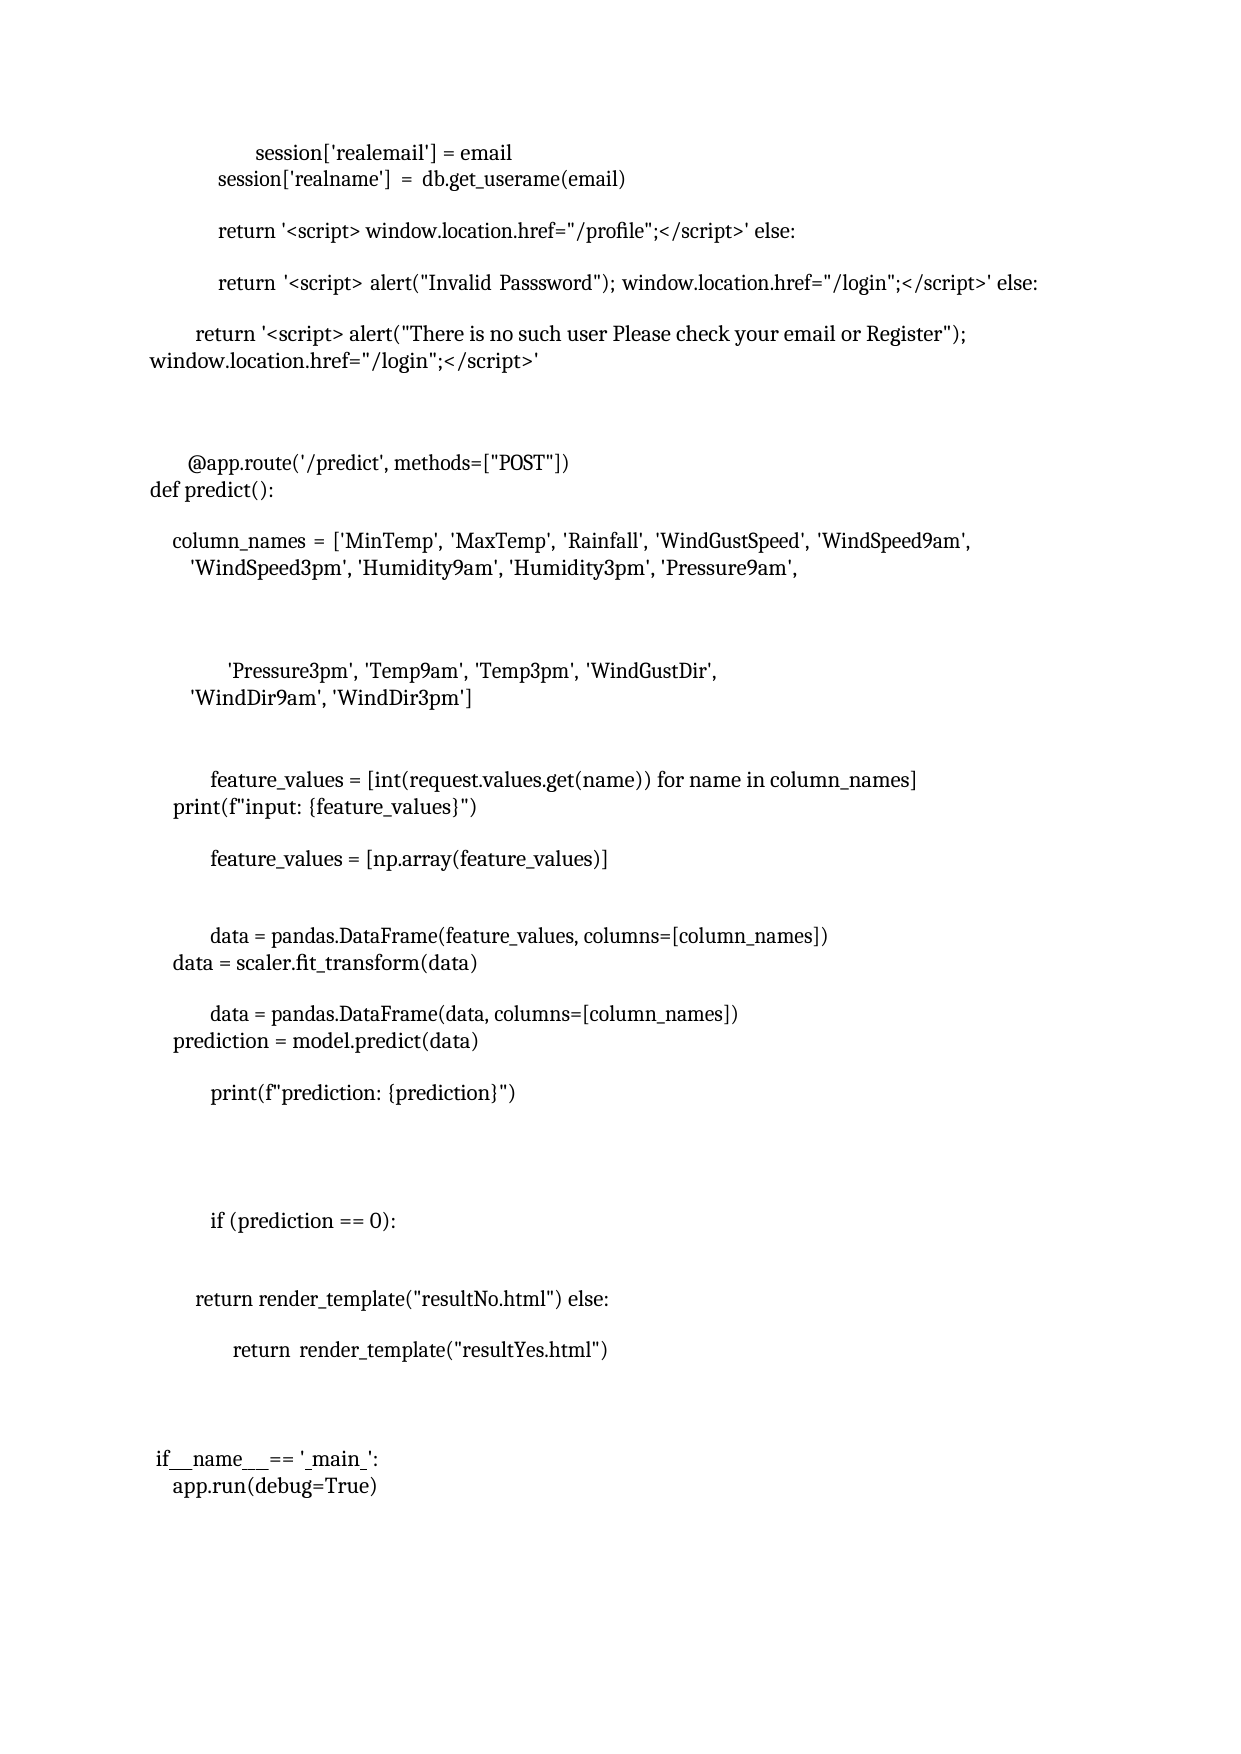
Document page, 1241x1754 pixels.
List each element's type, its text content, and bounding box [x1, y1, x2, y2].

text @app.route('/predict', methods=["POST"]) def predict(): [150, 450, 581, 503]
text return render_template("resultYes.html") [195, 1337, 1215, 1364]
text if name == ' main ': app.run(debug=True) [156, 1446, 514, 1499]
text session['realemail'] = email session['realname'] = db.get_userame(email) [218, 139, 682, 192]
text return '<script> alert("Invalid Passsword"); window.location.href="/login";</script>' else: [173, 269, 1059, 296]
text print(f"prediction: {prediction}") [173, 1079, 1215, 1106]
text data = pandas.DataFrame(data, columns=[column_names]) prediction = model.predict(data) [173, 1001, 817, 1054]
text return '<script> alert("There is no such user Please check your email or Register"); window.location.href="/login";</script>' [150, 321, 1080, 374]
text feature_values = [np.array(feature_values)] [173, 845, 1215, 872]
text data = pandas.DataFrame(feature_values, columns=[column_names]) data = scaler.ﬁt_transform(data) [173, 923, 861, 976]
text 'Pressure3pm', 'Temp9am', 'Temp3pm', 'WindGustDir', 'WindDir9am', 'WindDir3pm'] [189, 658, 817, 711]
text column_names = ['MinTemp', 'MaxTemp', 'Rainfall', 'WindGustSpeed', 'WindSpeed9am', 'WindSpeed3pm', 'Humidity9am', 'Humidity3pm', 'Pressure9am', [172, 528, 1065, 581]
text feature_values = [int(request.values.get(name)) for name in column_names] print(f"input: {feature_values}") [173, 767, 962, 820]
text return render_template("resultNo.html") else: [173, 1286, 611, 1312]
text if (prediction == 0): [173, 1208, 1215, 1234]
text return '<script> window.location.href="/proﬁle";</script>' else: [195, 218, 817, 244]
